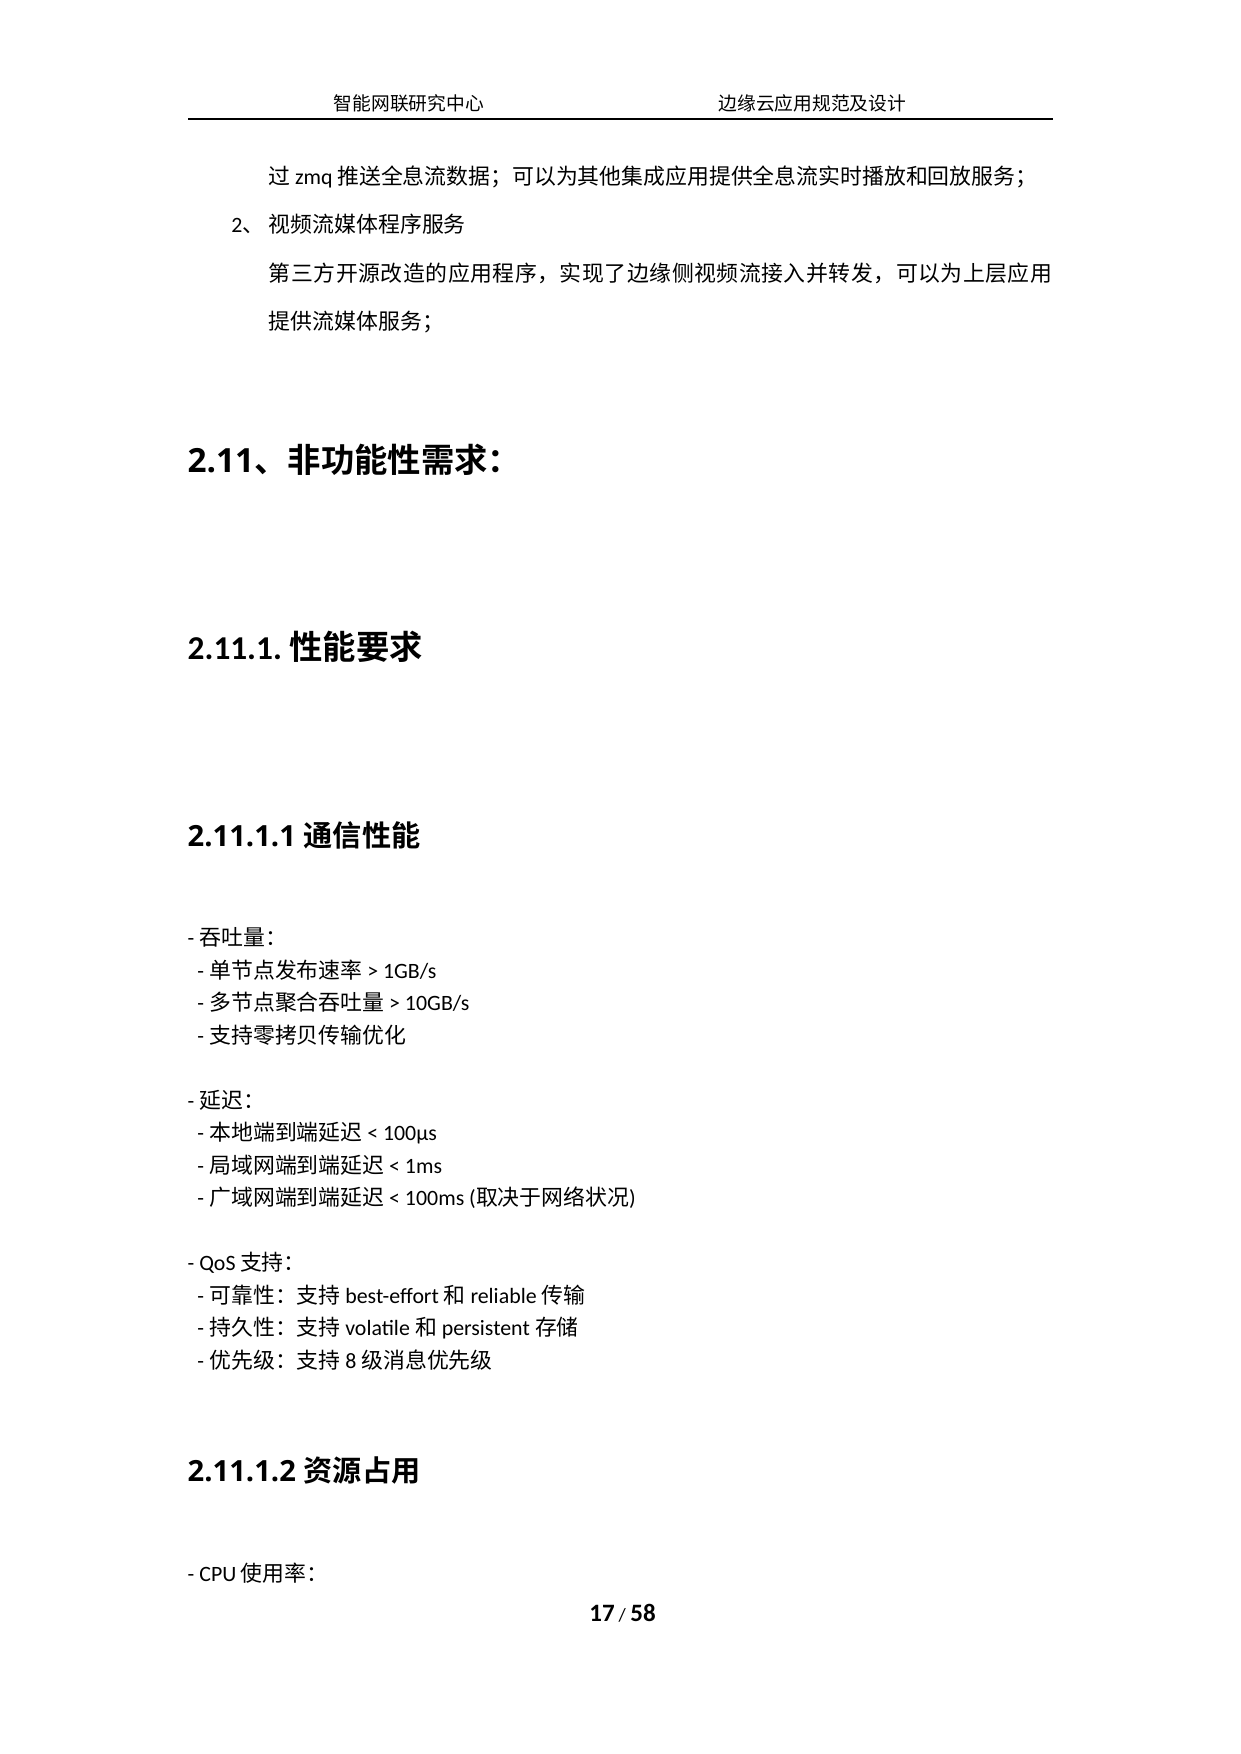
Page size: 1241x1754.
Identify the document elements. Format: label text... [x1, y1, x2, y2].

text - 支持零拷贝传输优化 [187, 1017, 1053, 1050]
text - CPU使用率： [187, 1555, 1053, 1588]
text - 局域网端到端延迟 < 1ms [187, 1147, 1053, 1180]
subtitle 2.11.1.1 通信性能 [187, 801, 1053, 866]
text - 可靠性：支持 best-effort 和 reliable 传输 [187, 1277, 1053, 1310]
list 第三方开源改造的应用程序，实现了边缘侧视频流接入并转发，可以为上层应用提供流媒体服务； [269, 255, 1053, 336]
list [269, 158, 1053, 191]
text - 持久性：支持 volatile 和 persistent 存储 [187, 1310, 1053, 1342]
text - 多节点聚合吞吐量 > 10GB/s [187, 985, 1053, 1017]
subtitle 2.11.1. 性能要求 [187, 612, 1053, 677]
text - QoS支持： [187, 1245, 1053, 1277]
text - 延迟： [187, 1082, 1053, 1115]
text - 吞吐量： [187, 920, 1053, 952]
text - 广域网端到端延迟 < 100ms (取决于网络状况) [187, 1180, 1053, 1212]
list 视频流媒体程序服务 [231, 207, 1053, 239]
text - 本地端到端延迟 < 100μs [187, 1115, 1053, 1147]
text - 优先级：支持 8 级消息优先级 [187, 1342, 1053, 1375]
subtitle 2.11、非功能性需求： [187, 425, 1053, 490]
subtitle 2.11.1.2 资源占用 [187, 1437, 1053, 1502]
text - 单节点发布速率 > 1GB/s [187, 952, 1053, 985]
